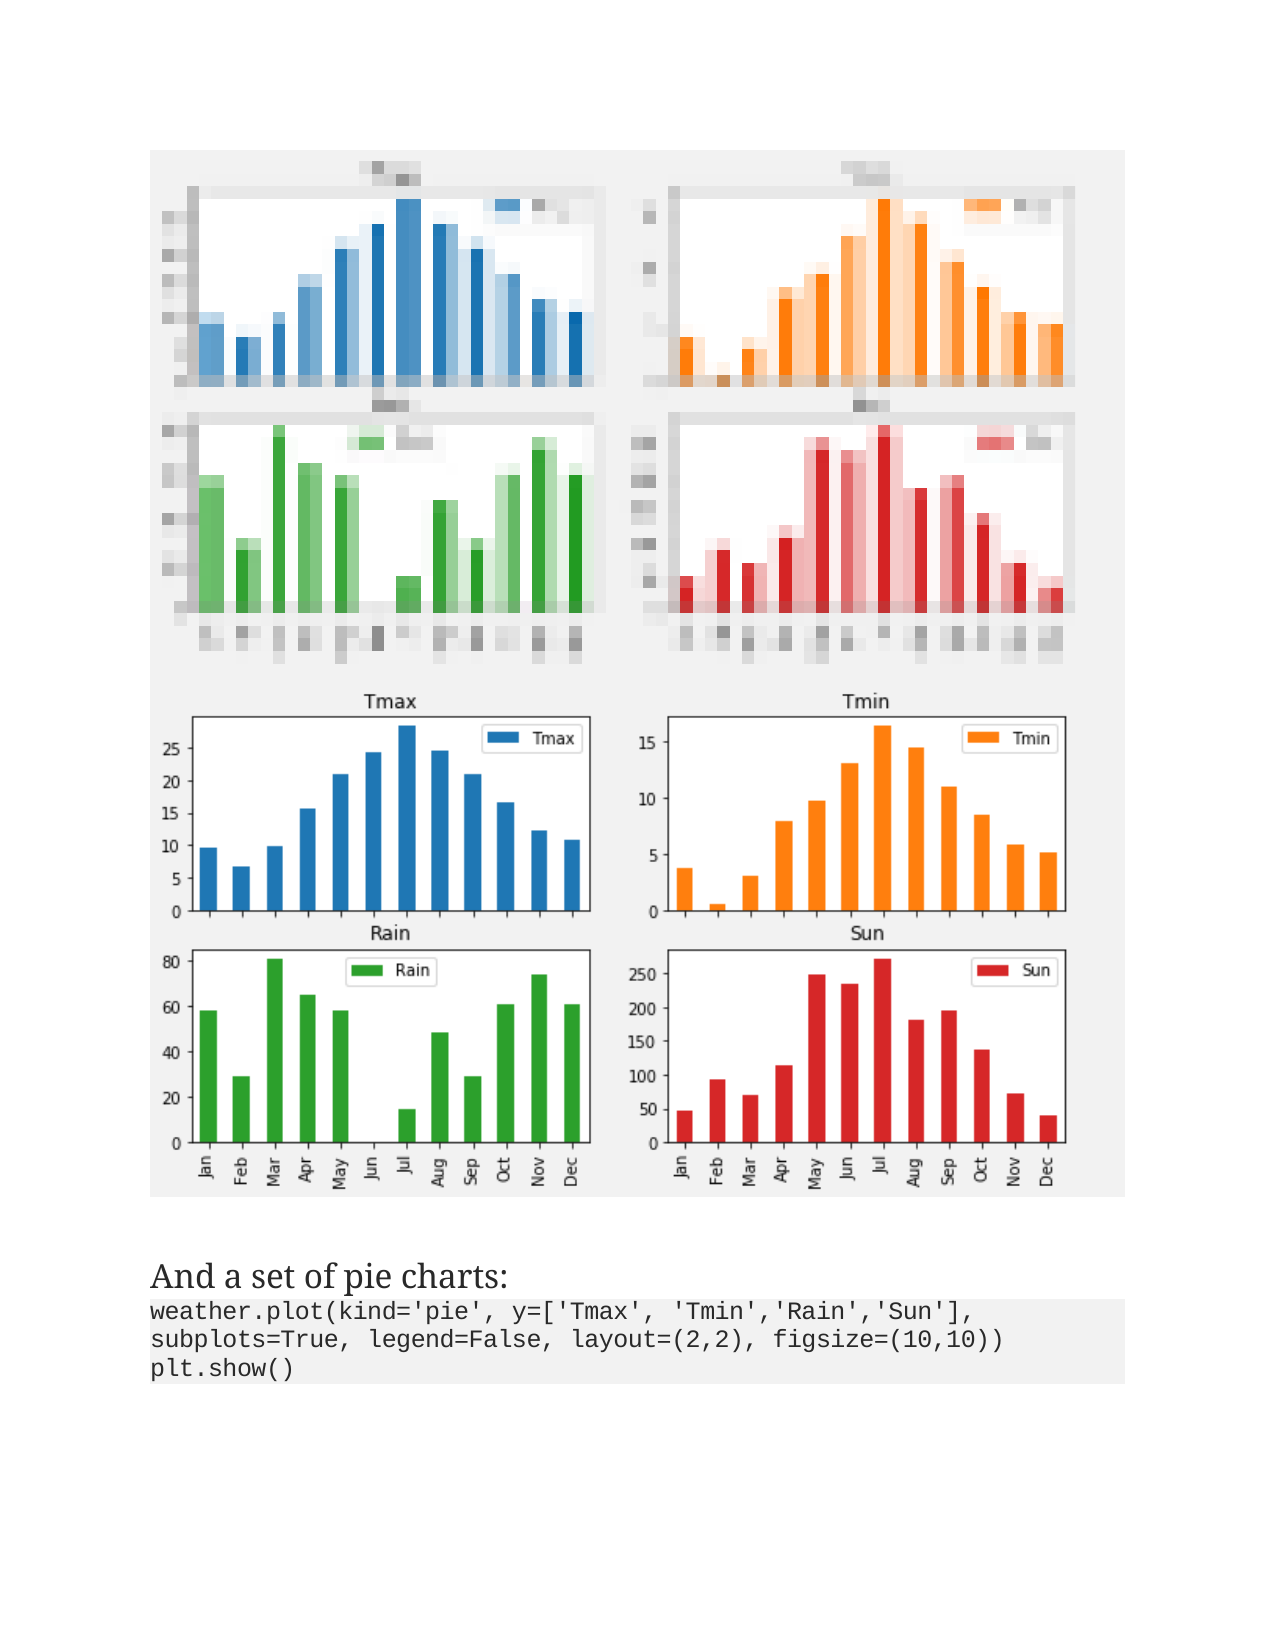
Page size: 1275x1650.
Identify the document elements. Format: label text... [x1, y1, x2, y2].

text And a set of pie charts: [150, 1249, 1125, 1299]
picture [150, 682, 1075, 1197]
picture [150, 150, 1075, 664]
text weather.plot(kind='pie', y=['Tmax', 'Tmin','Rain','Sun'], subplots=True, legend=False, layout=(2,2), figsize=(10,10)) plt.show() [150, 1299, 1125, 1384]
